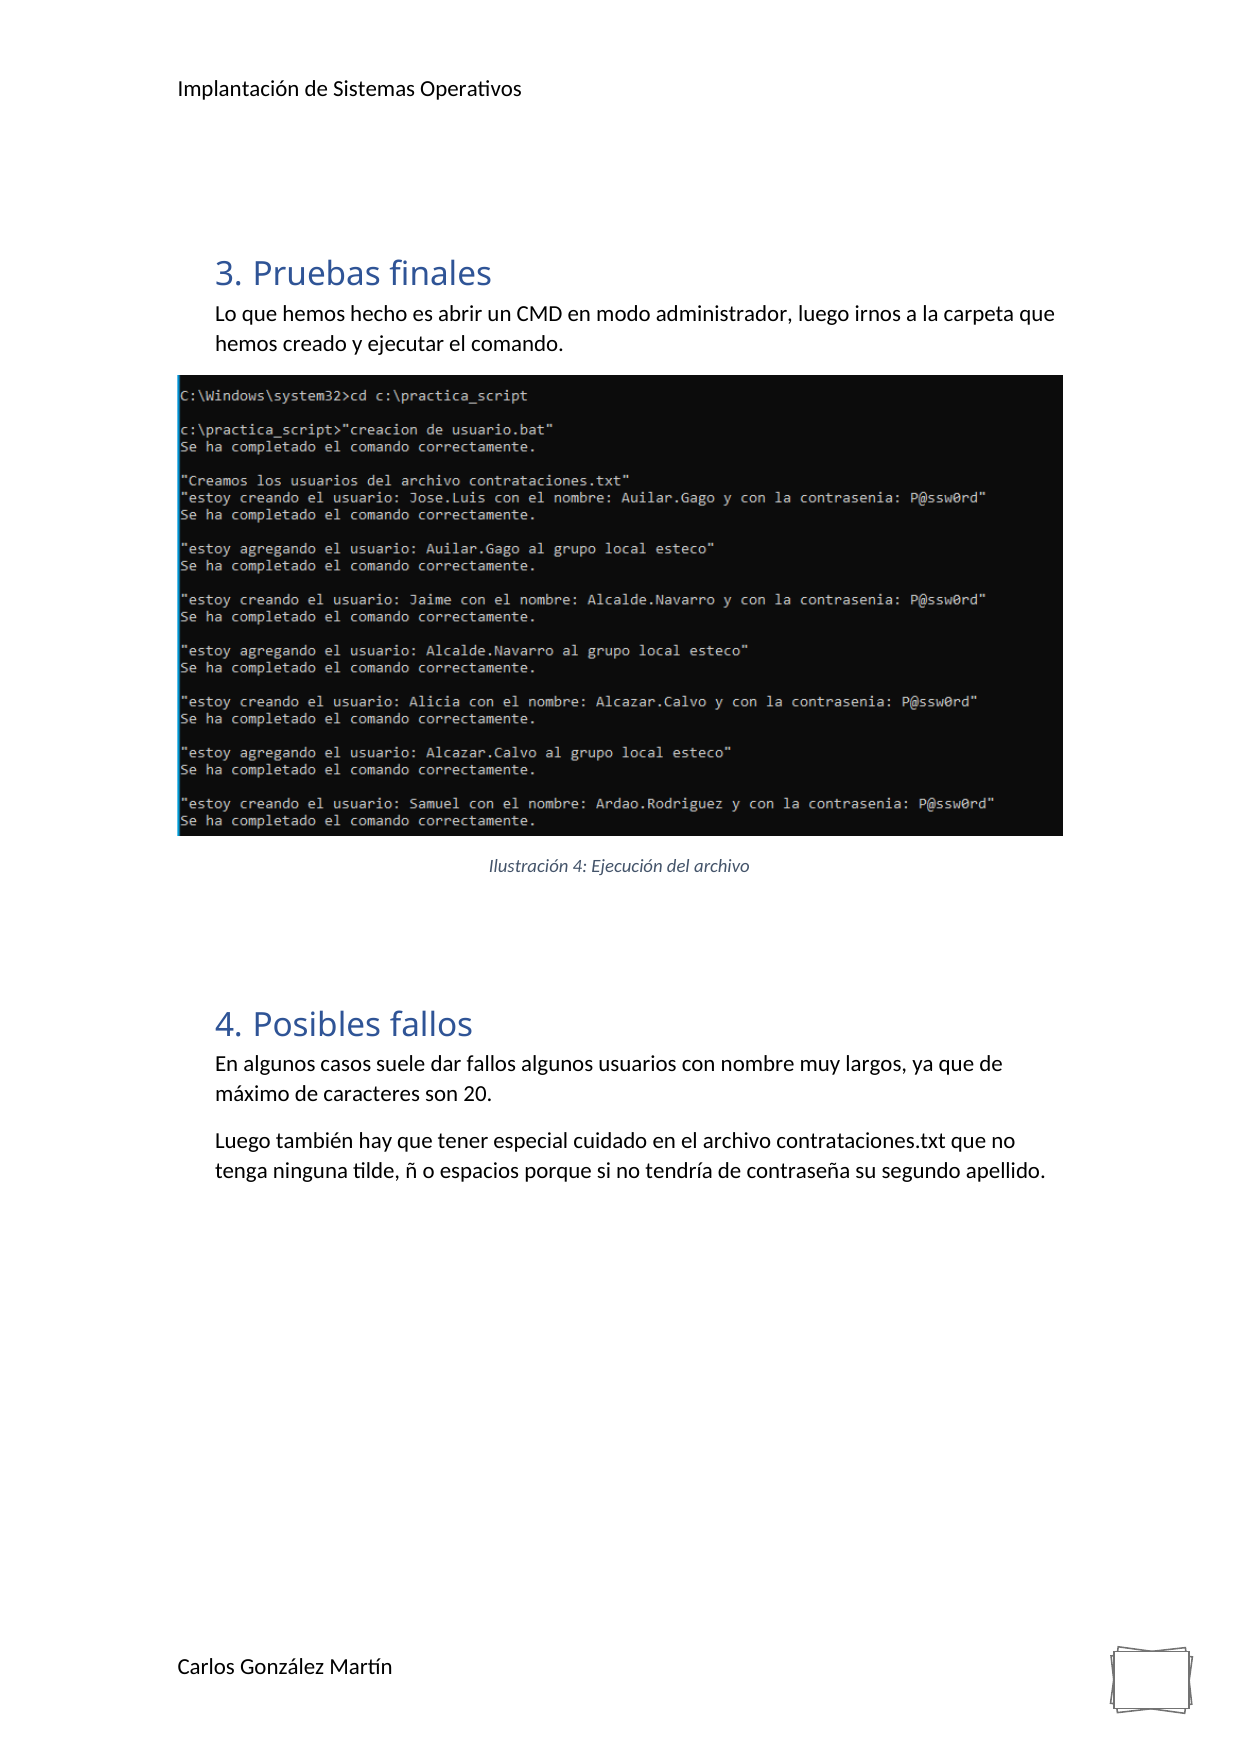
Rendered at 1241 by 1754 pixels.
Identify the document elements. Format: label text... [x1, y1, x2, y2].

text Lo que hemos hecho es abrir un CMD en modo administrador, luego irnos a la carpeta que hemos creado y ejecutar el comando. [215, 299, 1063, 357]
text Luego también hay que tener especial cuidado en el archivo contrataciones.txt que no tenga ninguna tilde, ñ o espacios porque si no tendría de contraseña su segundo apellido. [215, 1126, 1063, 1184]
subtitle Pruebas finales [215, 250, 1063, 295]
picture [180, 375, 1063, 836]
subtitle Posibles fallos [215, 1000, 1063, 1046]
text Ilustración 4: Ejecución del archivo [177, 854, 1063, 877]
text En algunos casos suele dar fallos algunos usuarios con nombre muy largos, ya que de máximo de caracteres son 20. [215, 1049, 1063, 1107]
